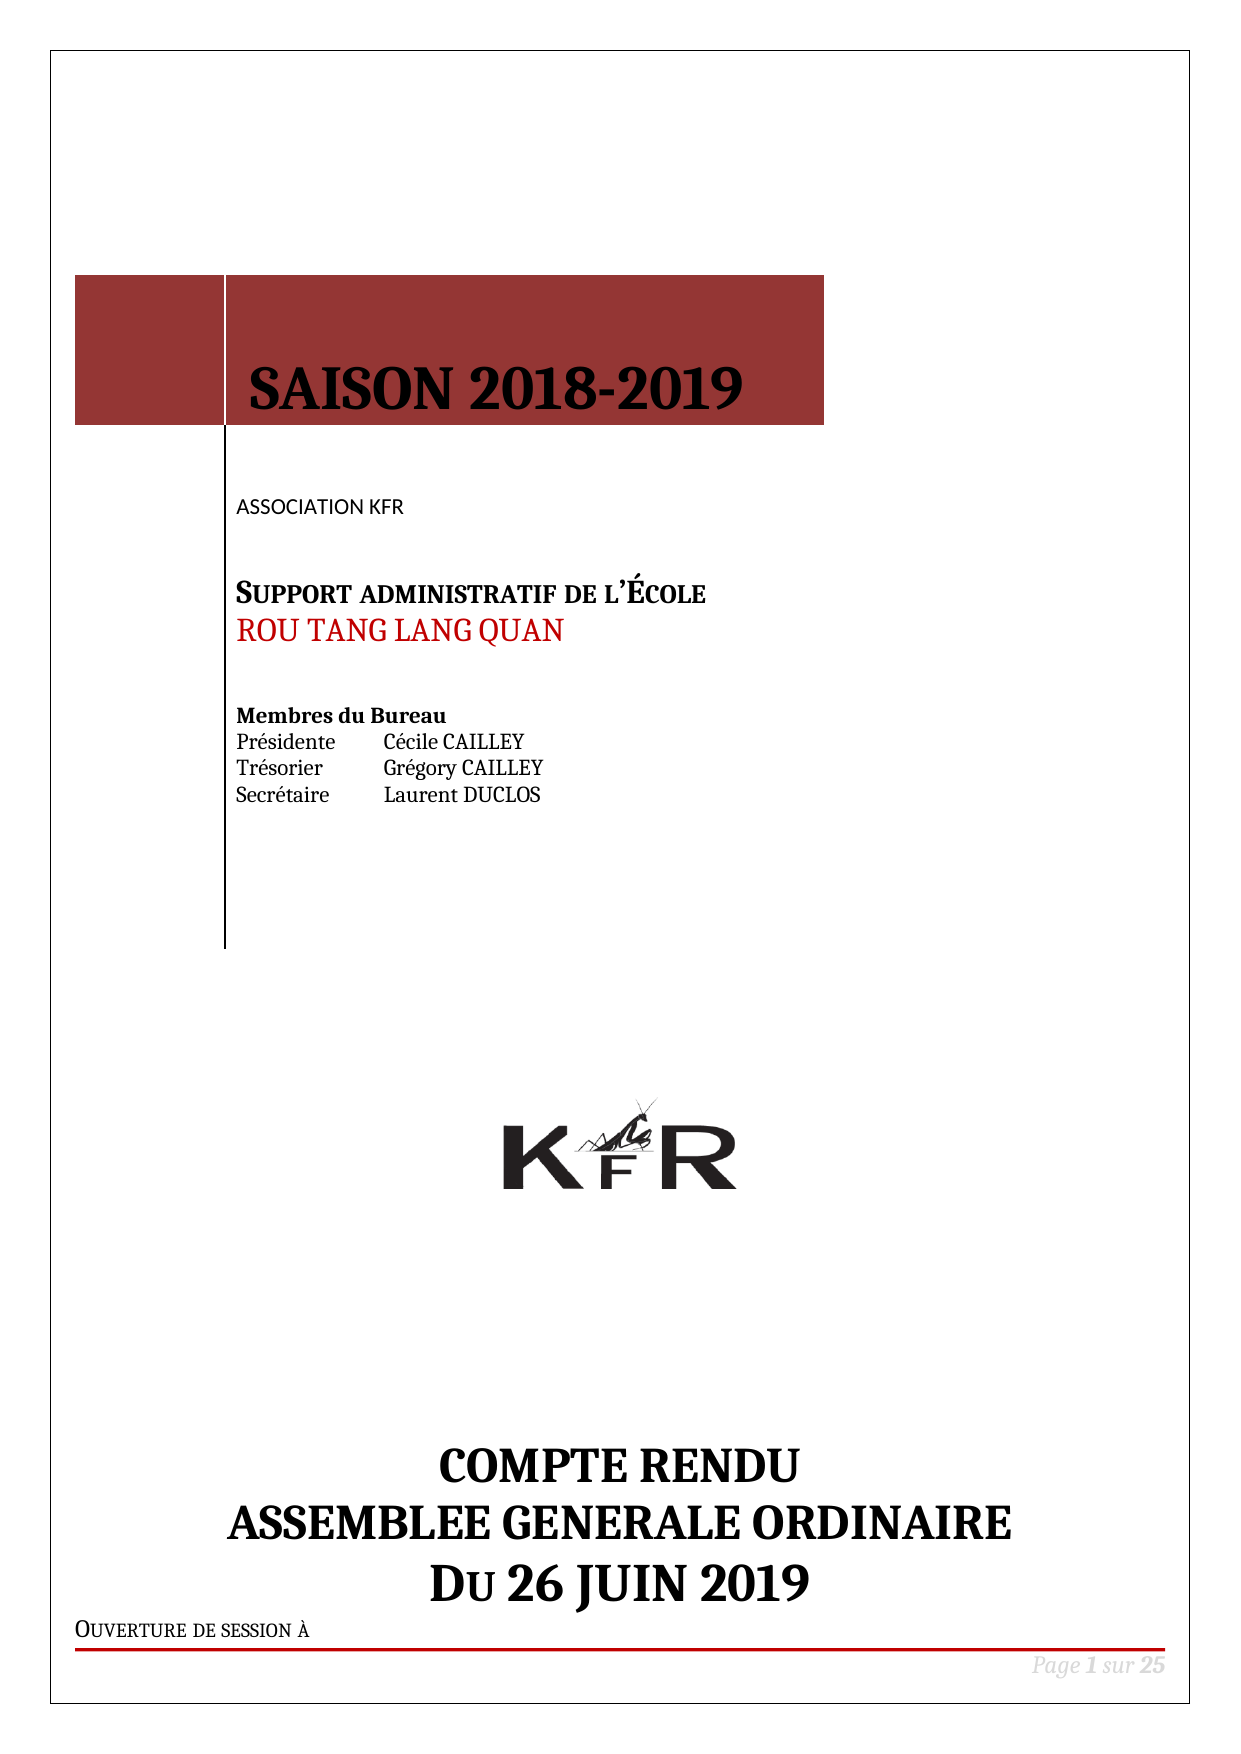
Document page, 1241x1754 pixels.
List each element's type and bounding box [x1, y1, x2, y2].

picture [503, 1097, 737, 1189]
